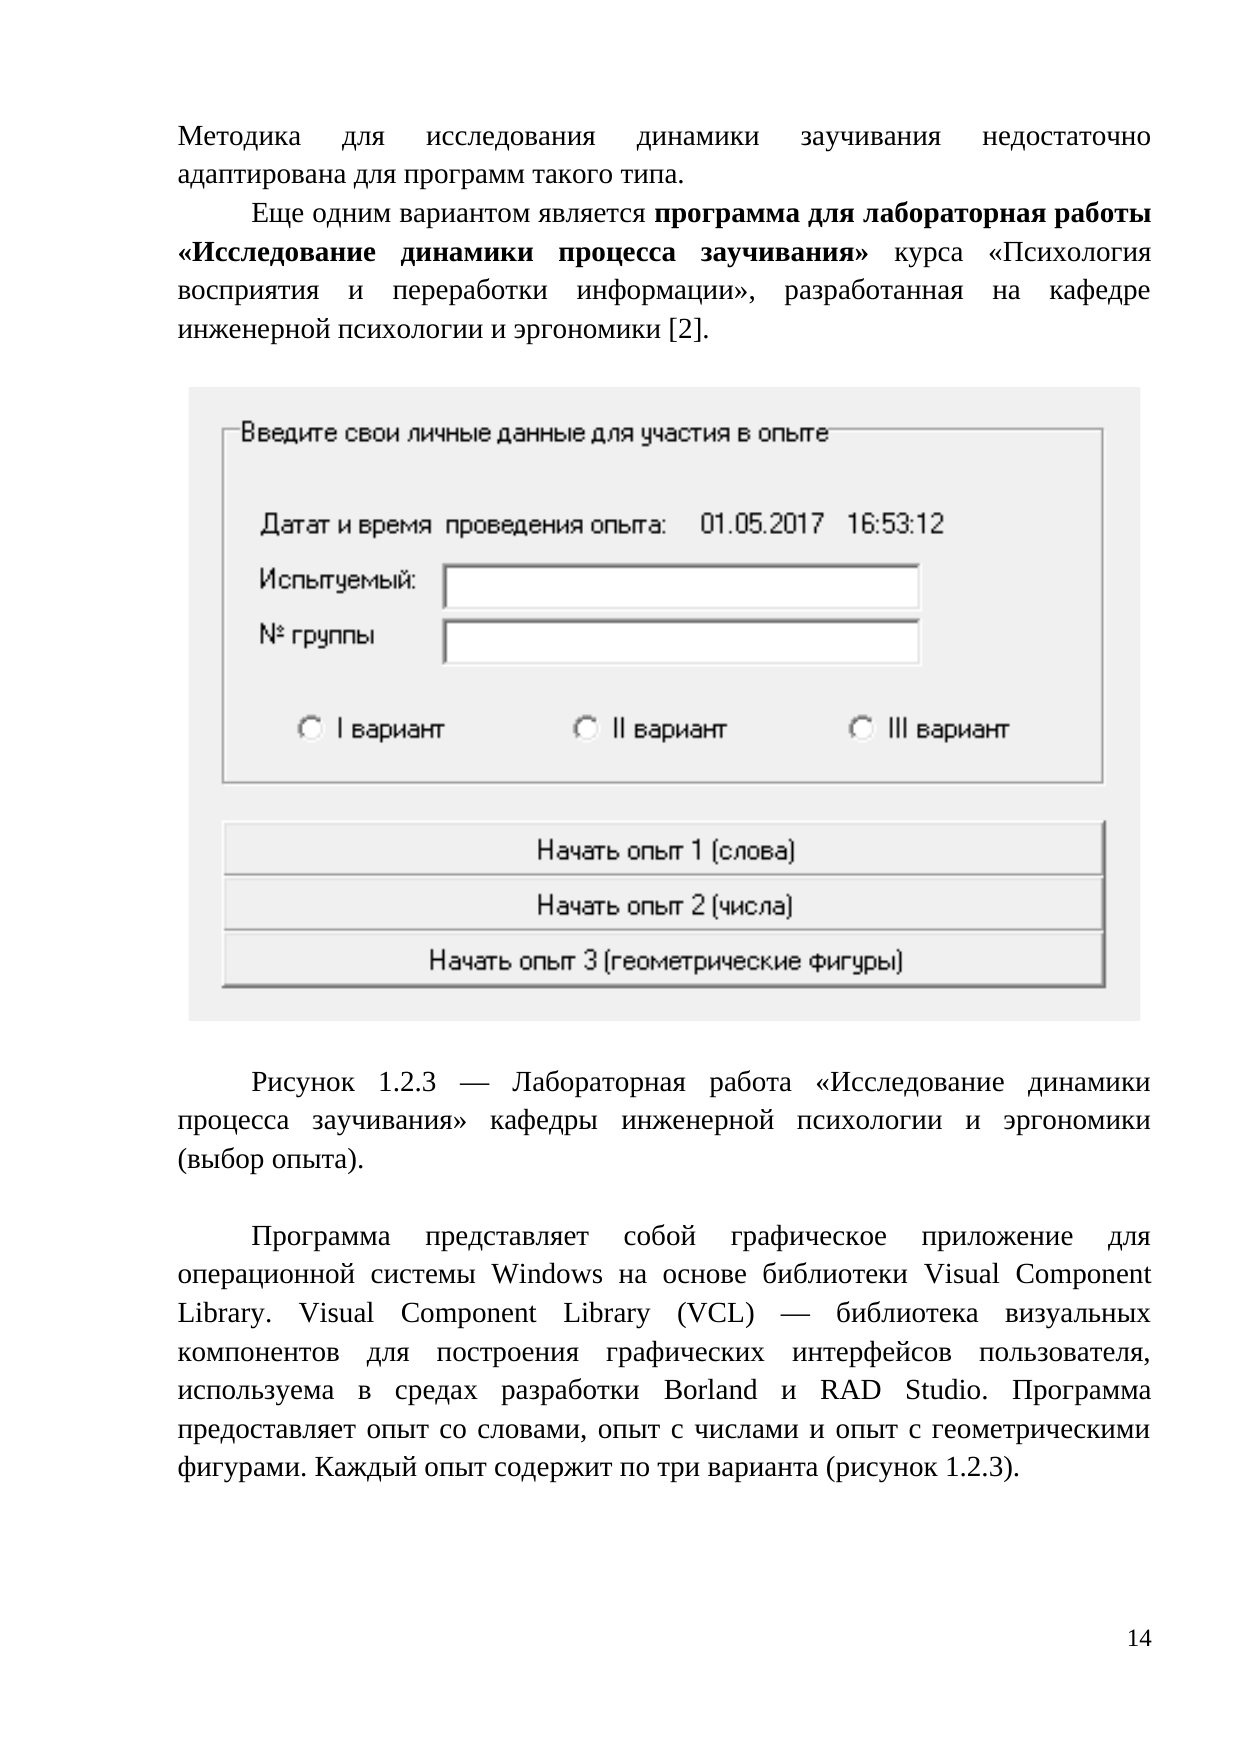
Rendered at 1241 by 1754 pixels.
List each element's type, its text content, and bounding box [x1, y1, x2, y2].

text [177, 118, 1152, 190]
picture [188, 387, 1141, 1021]
text Рисунок 1.2.3 — Лабораторная работа «Исследование динамики процесса заучивания» кафедры инженерной психологии и эргономики (выбор опыта). [177, 1064, 1152, 1174]
text Еще одним вариантом является программа для лабораторная работы «Исследование динамики процесса заучивания» курса «Психология восприятия и переработки информации», разработанная на кафедре инженерной психологии и эргономики [2]. [177, 195, 1152, 344]
text Программа представляет собой графическое приложение для операционной системы Windows на основе библиотеки Visual Component Library. Visual Component Library (VCL) — библиотека визуальных компонентов для построения графических интерфейсов пользователя, используема в средах разработки Borland и RAD Studio. Программа предоставляет опыт со словами, опыт с числами и опыт с геометрическими фигурами. Каждый опыт содержит по три варианта (рисунок 1.2.3). [177, 1218, 1152, 1483]
